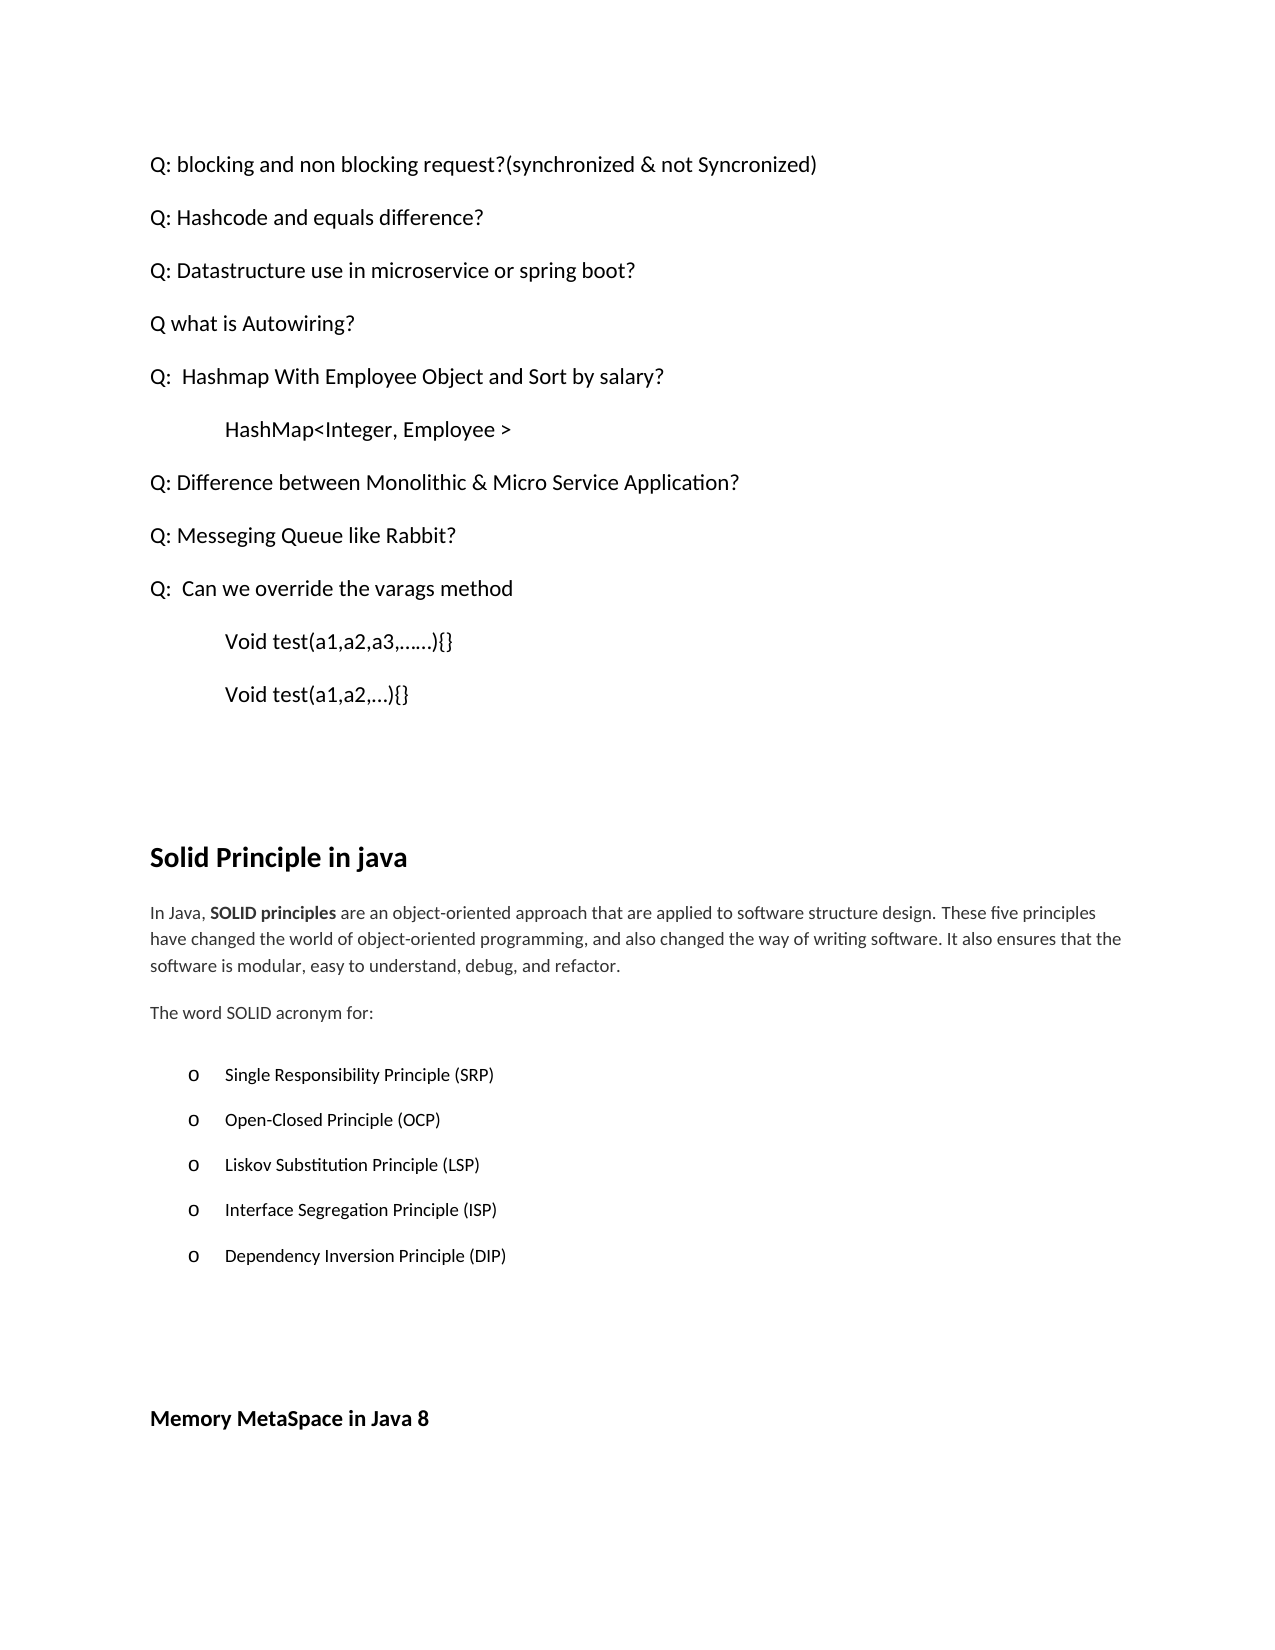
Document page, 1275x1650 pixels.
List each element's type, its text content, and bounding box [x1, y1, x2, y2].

text HashMap<Integer, Employee > [150, 415, 1125, 443]
list Open-Closed Principle (OCP) [187, 1093, 1125, 1132]
text Q: Can we override the varags method [150, 574, 1125, 602]
list Dependency Inversion Principle (DIP) [187, 1229, 1125, 1268]
text The word SOLID acronym for: [150, 1001, 1125, 1024]
text In Java, SOLID principles are an object-oriented approach that are applied to software structure design. These five principles have changed the world of object-oriented programming, and also changed the way of writing software. It also ensures that the software is modular, easy to understand, debug, and refactor. [150, 901, 1125, 977]
list Liskov Substitution Principle (LSP) [187, 1139, 1125, 1178]
text Void test(a1,a2,…){} [150, 680, 1125, 708]
text Q: Hashcode and equals difference? [150, 203, 1125, 231]
text Q: Difference between Monolithic & Micro Service Application? [150, 468, 1125, 496]
text Q: Datastructure use in microservice or spring boot? [150, 256, 1125, 284]
text Q: Hashmap With Employee Object and Sort by salary? [150, 362, 1125, 390]
text Solid Principle in java [150, 839, 1125, 875]
text Q: blocking and non blocking request?(synchronized & not Syncronized) [150, 150, 1125, 178]
text Memory MetaSpace in Java 8 [150, 1404, 1125, 1432]
text Void test(a1,a2,a3,……){} [150, 627, 1125, 655]
text Q: Messeging Queue like Rabbit? [150, 521, 1125, 549]
list Interface Segregation Principle (ISP) [187, 1184, 1125, 1223]
text Q what is Autowiring? [150, 309, 1125, 337]
list Single Responsibility Principle (SRP) [187, 1048, 1125, 1087]
